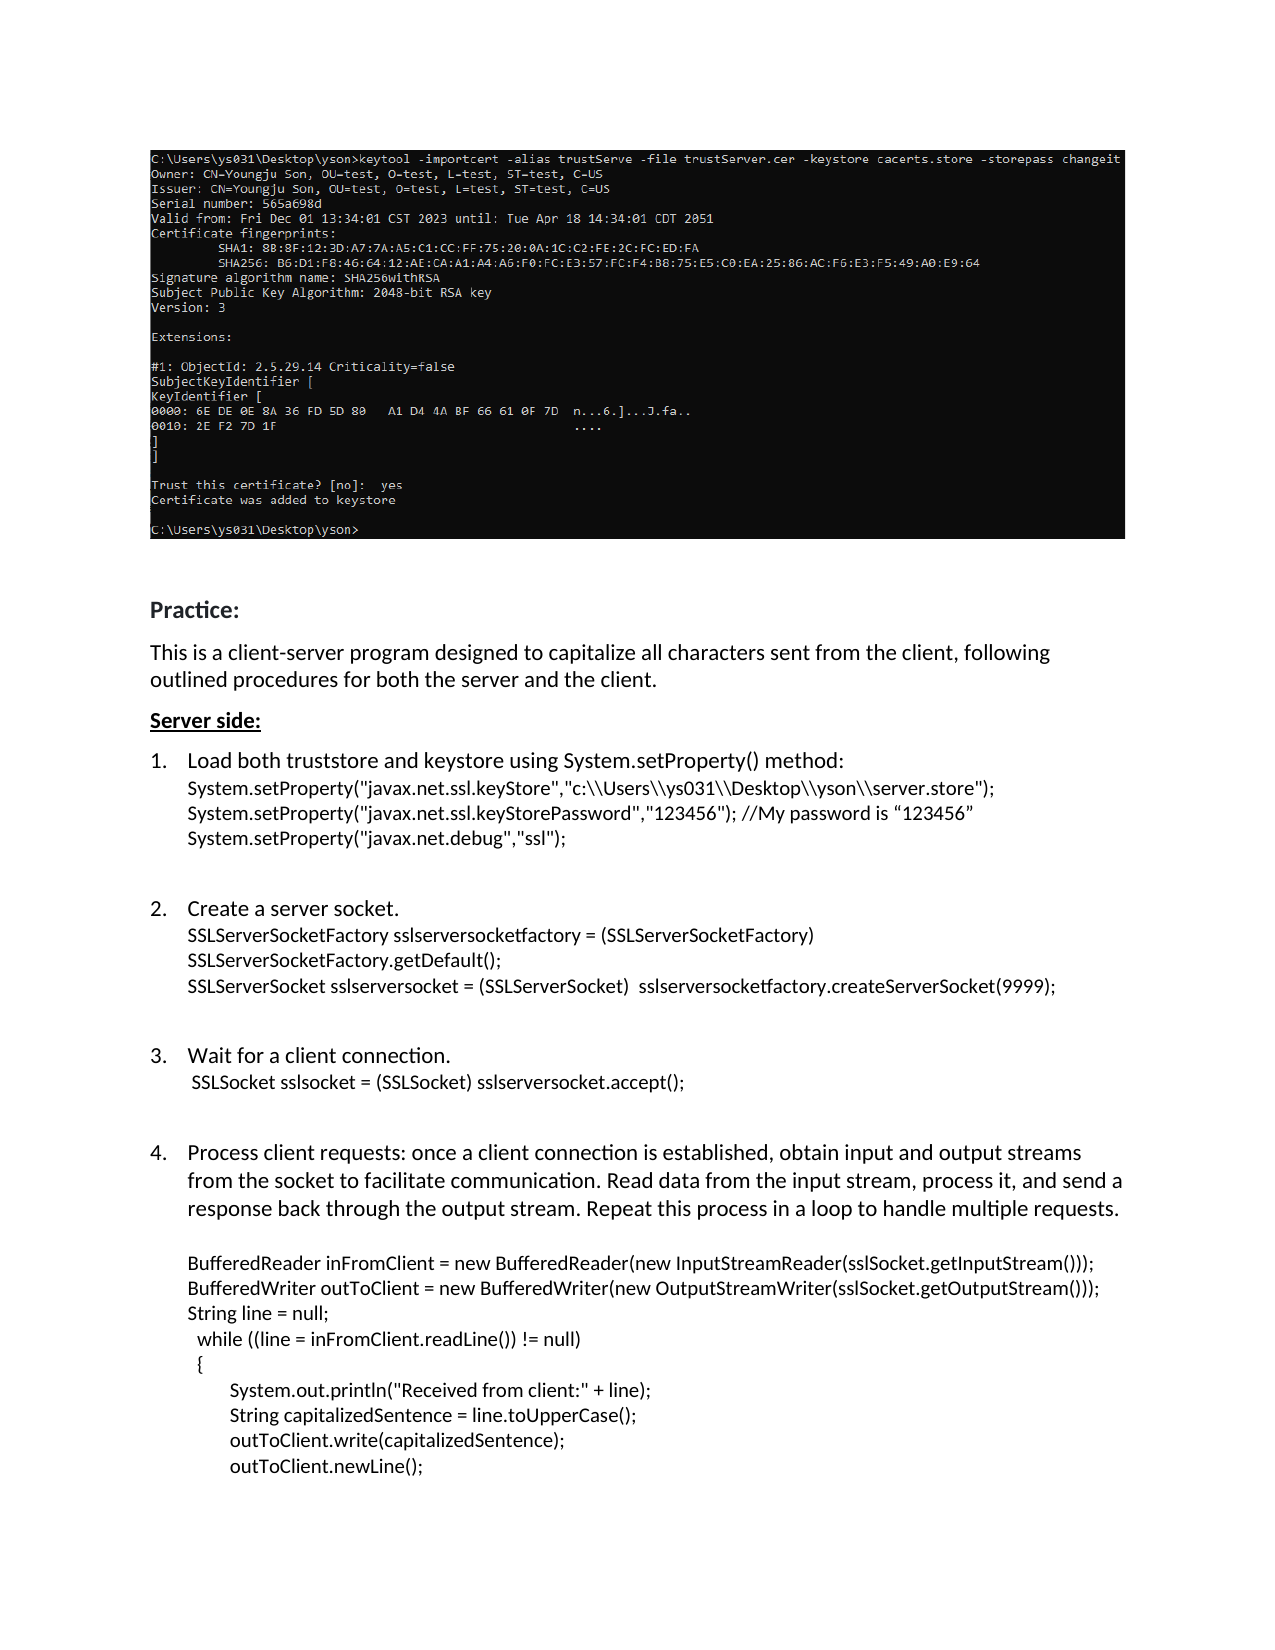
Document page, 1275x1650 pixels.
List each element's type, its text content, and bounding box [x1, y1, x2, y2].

text BufferedReader inFromClient = new BufferedReader(new InputStreamReader(sslSocket.getInputStream())); [187, 1250, 1125, 1275]
list { [187, 1351, 1125, 1377]
list while ((line = inFromClient.readLine()) != null) [187, 1326, 1125, 1351]
text System.setProperty("javax.net.debug","ssl"); [187, 826, 1125, 851]
picture [150, 150, 1125, 539]
text Practice: [150, 594, 1125, 625]
text SSLServerSocket sslserversocket = (SSLServerSocket) sslserversocketfactory.createServerSocket(9999); [187, 973, 1125, 998]
list outToClient.newLine(); [187, 1453, 1125, 1478]
list outToClient.write(capitalizedSentence); [187, 1428, 1125, 1453]
text System.setProperty("javax.net.ssl.keyStorePassword","123456"); //My password is “123456” [187, 800, 1125, 826]
text System.setProperty("javax.net.ssl.keyStore","c:\\Users\\ys031\\Desktop\\yson\\server.store"); [187, 775, 1125, 800]
text This is a client-server program designed to capitalize all characters sent from the client, following outlined procedures for both the server and the client. [150, 638, 1125, 694]
text SSLSocket sslsocket = (SSLSocket) sslserversocket.accept(); [150, 1069, 1125, 1095]
text SSLServerSocketFactory sslserversocketfactory = (SSLServerSocketFactory) SSLServerSocketFactory.getDefault(); [187, 922, 1125, 973]
list Process client requests: once a client connection is established, obtain input and output streams from the socket to facilitate communication. Read data from the input stream, process it, and send a response back through the output stream. Repeat this process in a loop to handle multiple requests. [150, 1138, 1125, 1222]
list String capitalizedSentence = line.toUpperCase(); [187, 1402, 1125, 1428]
list String line = null; [187, 1301, 1125, 1326]
list Create a server socket. [150, 894, 1125, 922]
list Wait for a client connection. [150, 1041, 1125, 1069]
list Load both truststore and keystore using System.setProperty() method: [150, 747, 1125, 775]
text Server side: [150, 706, 1125, 734]
text BufferedWriter outToClient = new BufferedWriter(new OutputStreamWriter(sslSocket.getOutputStream())); [187, 1275, 1125, 1301]
list System.out.println("Received from client:" + line); [187, 1377, 1125, 1402]
